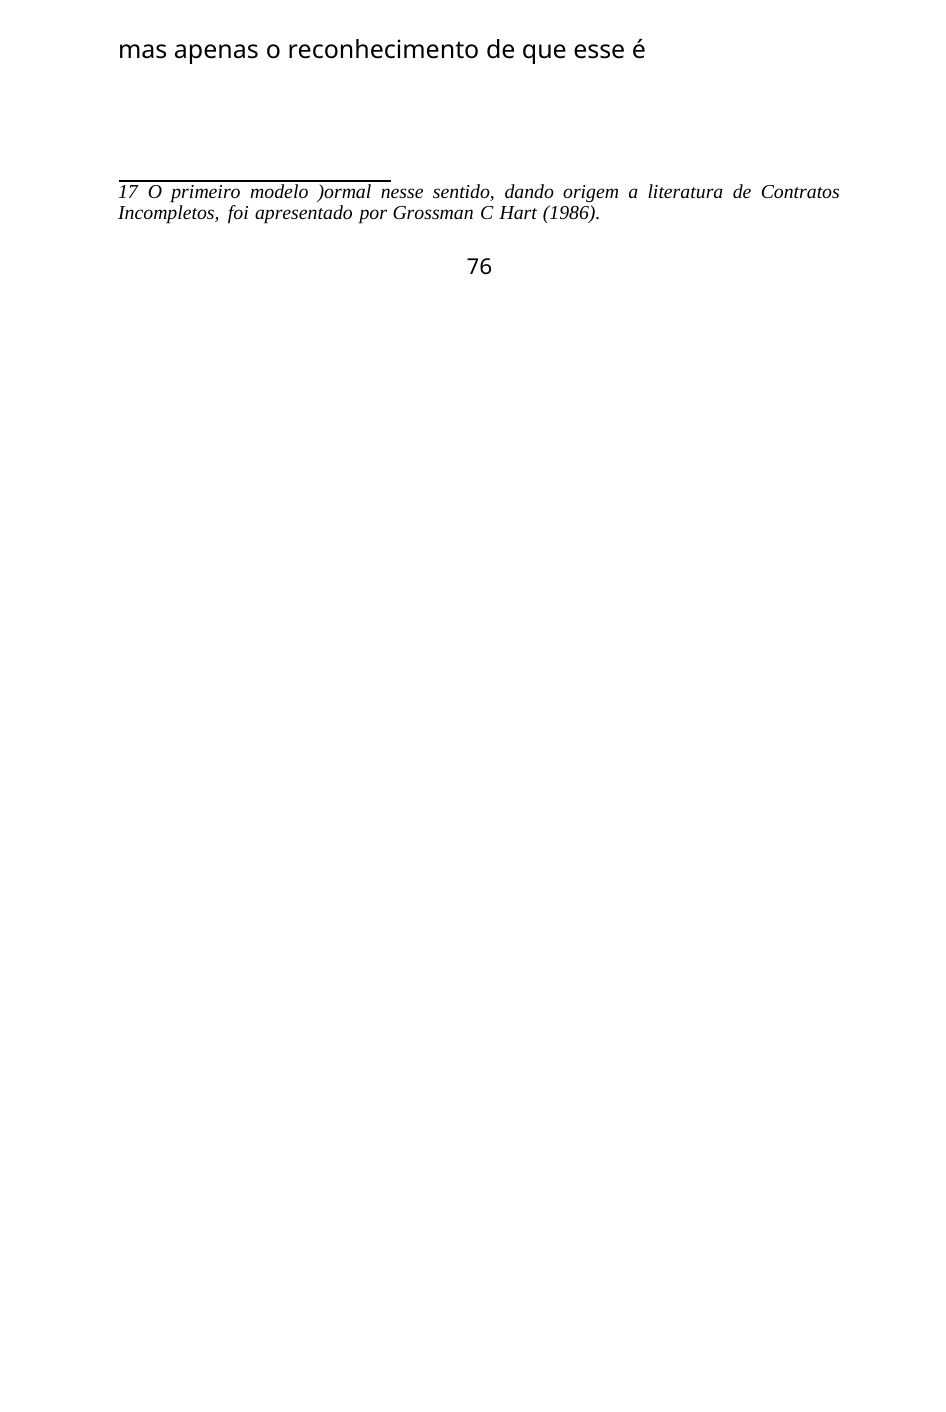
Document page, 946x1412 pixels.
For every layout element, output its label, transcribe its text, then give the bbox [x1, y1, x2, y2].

list O primeiro modelo )ormal nesse sentido, dando origem a literatura de Contratos Incompletos, foi apresentado por Grossman C Hart (1986). [118, 178, 840, 224]
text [118, 31, 841, 65]
text 76 [459, 251, 499, 280]
